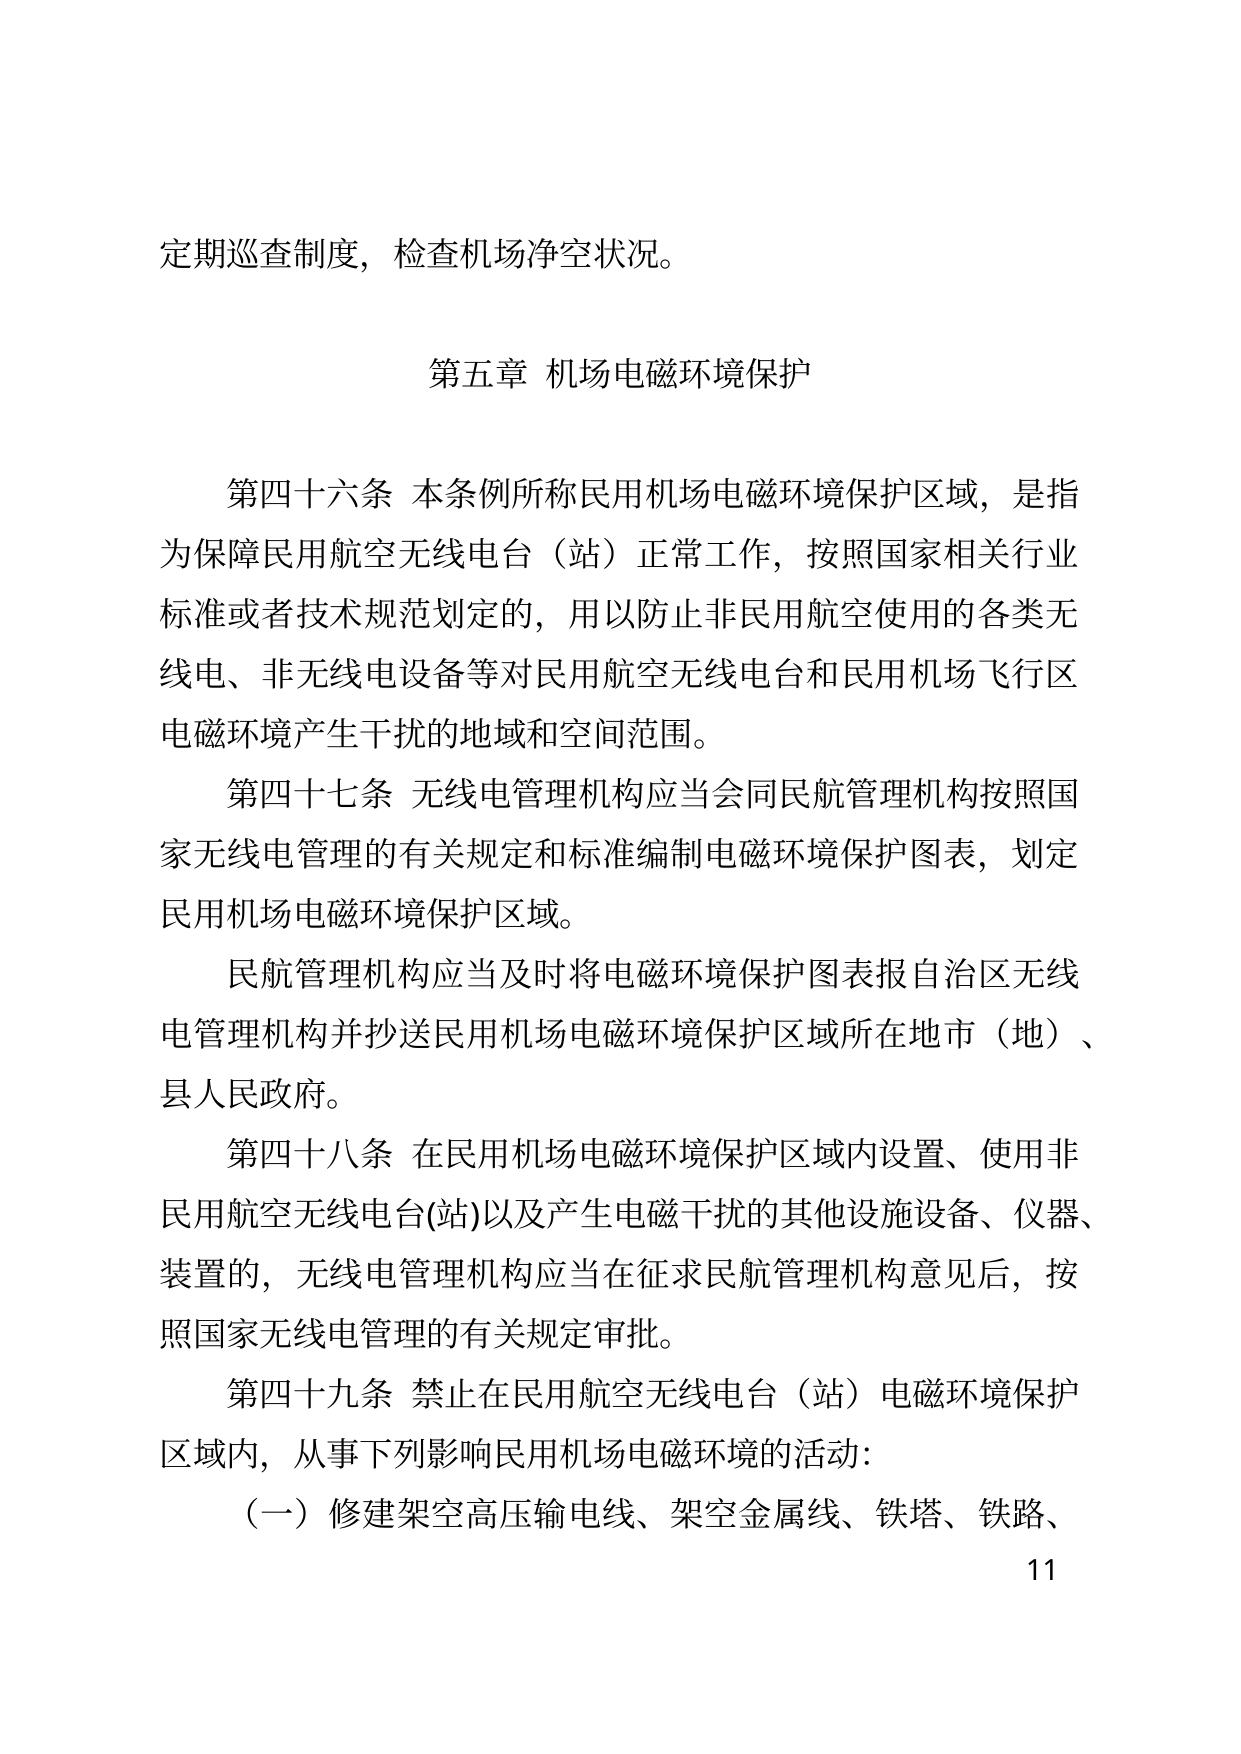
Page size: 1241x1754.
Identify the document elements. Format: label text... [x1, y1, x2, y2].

text 民航管理机构应当及时将电磁环境保护图表报自治区无线电管理机构并抄送民用机场电磁环境保护区域所在地市（地）、县人民政府。 [159, 938, 1081, 1118]
text 第五章 机场电磁环境保护 [159, 338, 1081, 398]
text 第四十九条 禁止在民用航空无线电台（站）电磁环境保护区域内，从事下列影响民用机场电磁环境的活动： [159, 1358, 1081, 1478]
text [159, 218, 1081, 278]
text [159, 1478, 1081, 1538]
text 第四十七条 无线电管理机构应当会同民航管理机构按照国家无线电管理的有关规定和标准编制电磁环境保护图表，划定民用机场电磁环境保护区域。 [159, 758, 1081, 938]
text 第四十八条 在民用机场电磁环境保护区域内设置、使用非民用航空无线电台(站)以及产生电磁干扰的其他设施设备、仪器、装置的，无线电管理机构应当在征求民航管理机构意见后，按照国家无线电管理的有关规定审批。 [159, 1118, 1081, 1358]
text 第四十六条 本条例所称民用机场电磁环境保护区域，是指为保障民用航空无线电台（站）正常工作，按照国家相关行业标准或者技术规范划定的，用以防止非民用航空使用的各类无线电、非无线电设备等对民用航空无线电台和民用机场飞行区电磁环境产生干扰的地域和空间范围。 [159, 458, 1081, 758]
